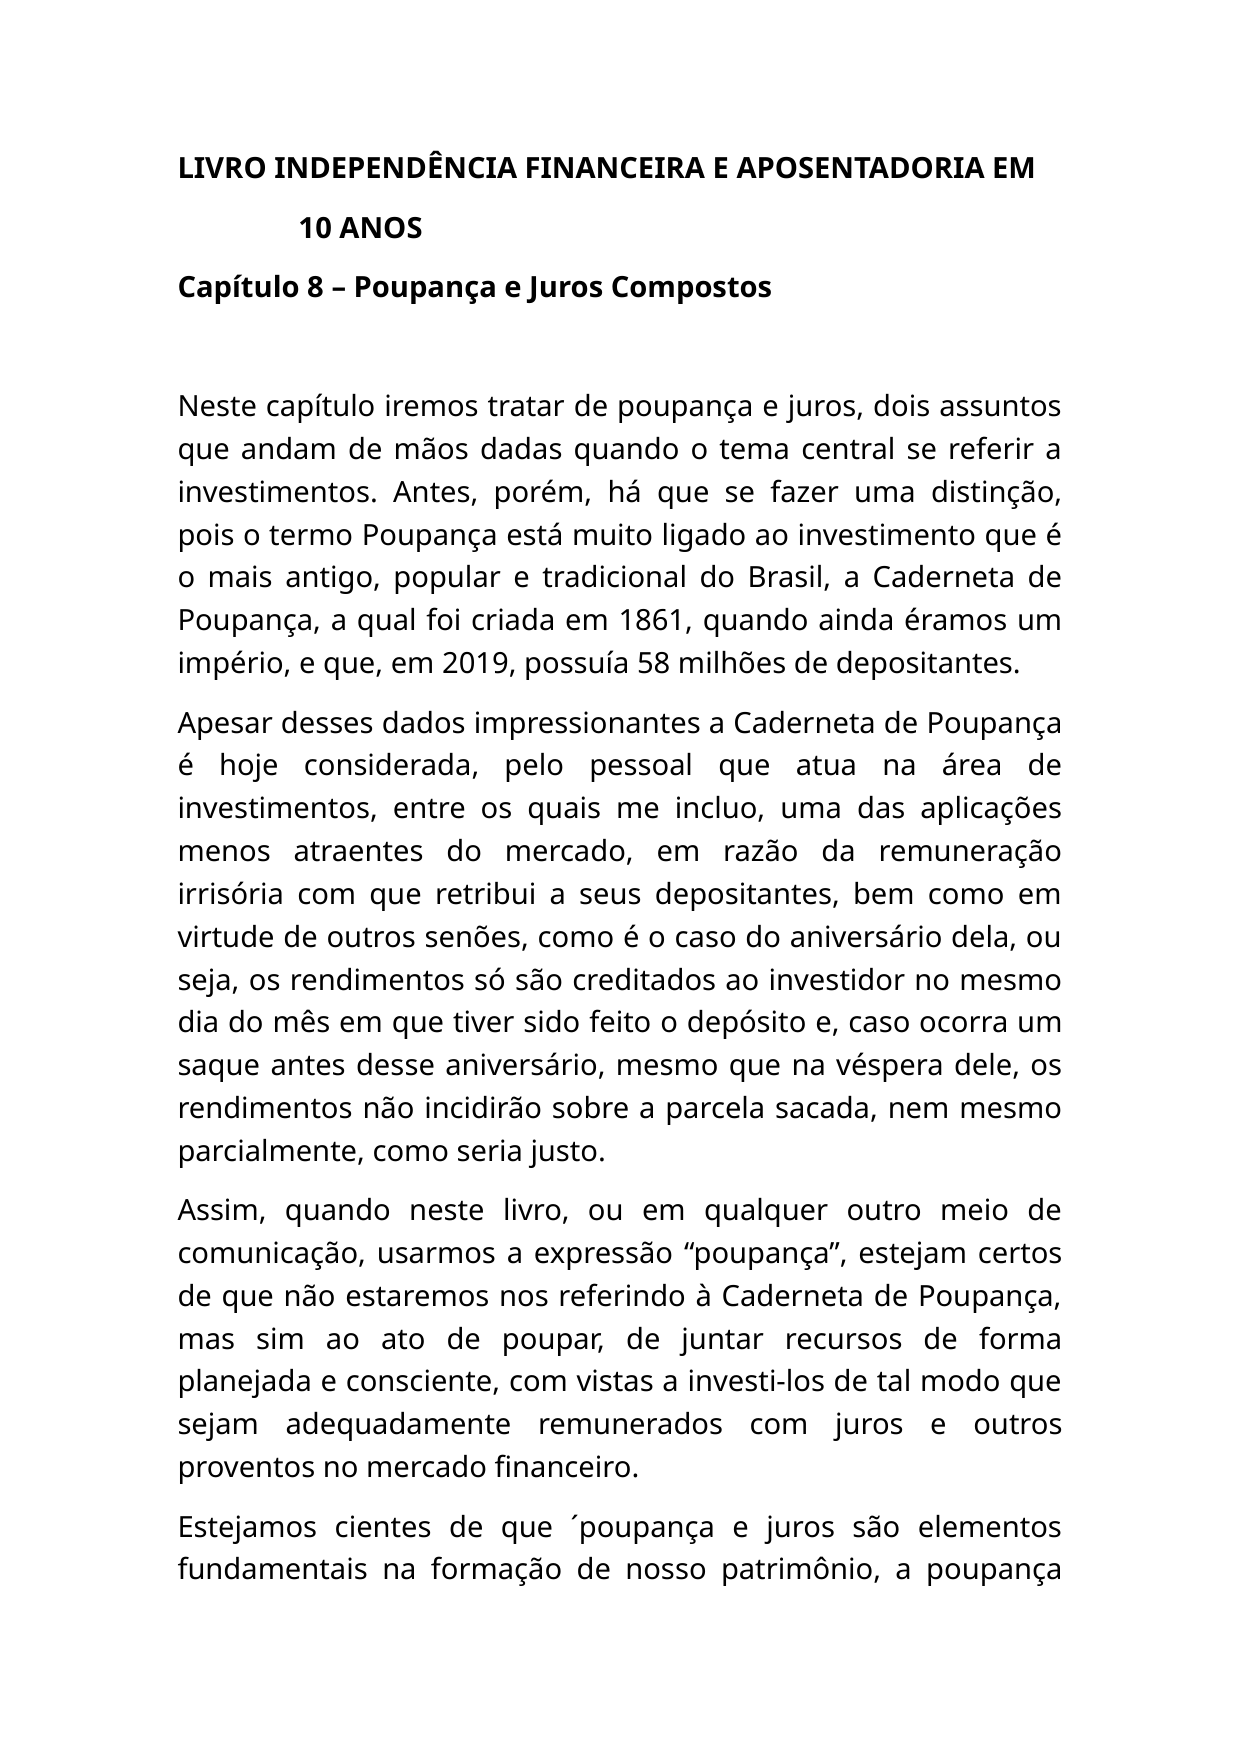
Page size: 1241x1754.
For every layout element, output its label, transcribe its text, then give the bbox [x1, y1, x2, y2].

text LIVRO INDEPENDÊNCIA FINANCEIRA E APOSENTADORIA EM [177, 148, 1063, 187]
text Capítulo 8 – Poupança e Juros Compostos [177, 267, 1063, 306]
text Assim, quando neste livro, ou em qualquer outro meio de comunicação, usarmos a expressão “poupança”, estejam certos de que não estaremos nos referindo à Caderneta de Poupança, mas sim ao ato de poupar, de juntar recursos de forma planejada e consciente, com vistas a investi-los de tal modo que sejam adequadamente remunerados com juros e outros proventos no mercado financeiro. [177, 1189, 1063, 1486]
text Apesar desses dados impressionantes a Caderneta de Poupança é hoje considerada, pelo pessoal que atua na área de investimentos, entre os quais me incluo, uma das aplicações menos atraentes do mercado, em razão da remuneração irrisória com que retribui a seus depositantes, bem como em virtude de outros senões, como é o caso do aniversário dela, ou seja, os rendimentos só são creditados ao investidor no mesmo dia do mês em que tiver sido feito o depósito e, caso ocorra um saque antes desse aniversário, mesmo que na véspera dele, os rendimentos não incidirão sobre a parcela sacada, nem mesmo parcialmente, como seria justo. [177, 702, 1063, 1170]
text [177, 1506, 1063, 1588]
text 10 ANOS [177, 207, 1063, 247]
text Neste capítulo iremos tratar de poupança e juros, dois assuntos que andam de mãos dadas quando o tema central se referir a investimentos. Antes, porém, há que se fazer uma distinção, pois o termo Poupança está muito ligado ao investimento que é o mais antigo, popular e tradicional do Brasil, a Caderneta de Poupança, a qual foi criada em 1861, quando ainda éramos um império, e que, em 2019, possuía 58 milhões de depositantes. [177, 386, 1063, 682]
